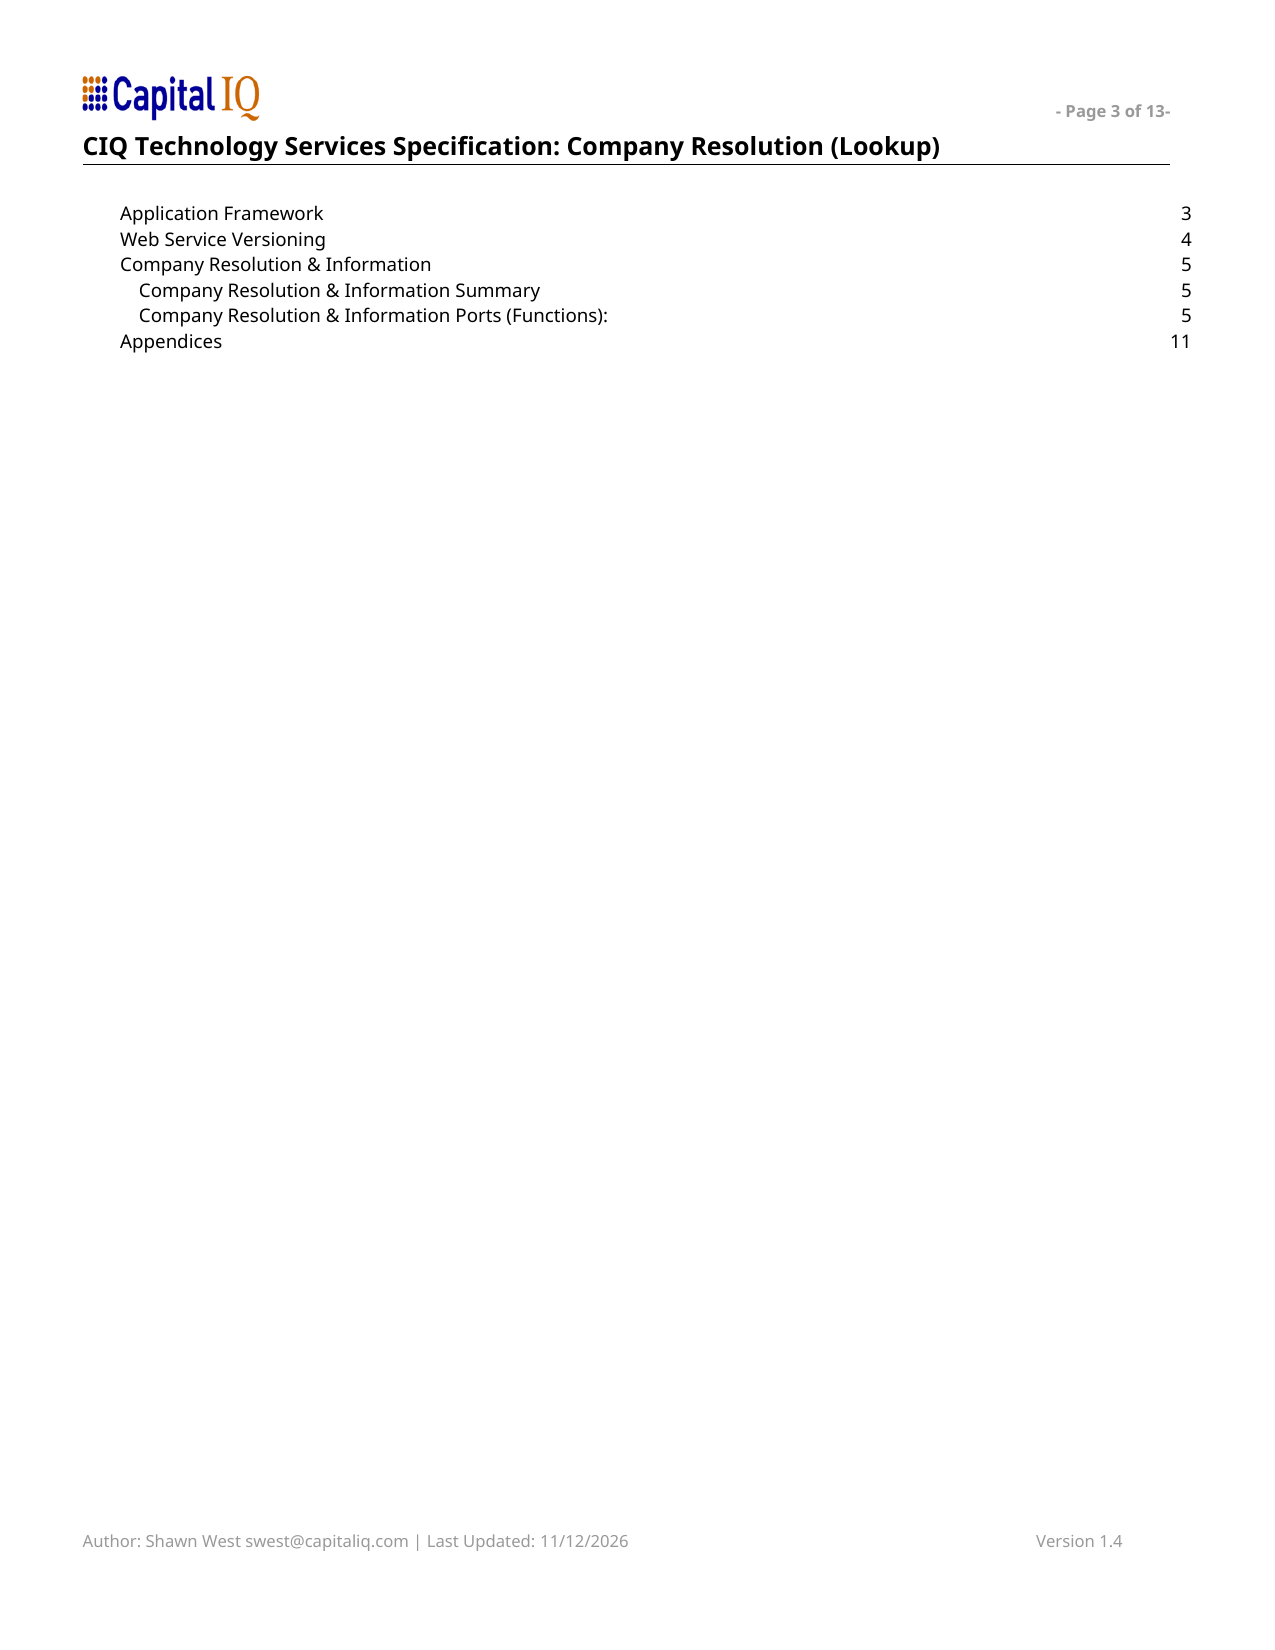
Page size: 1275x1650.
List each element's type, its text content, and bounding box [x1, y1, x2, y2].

text Appendices 11 [120, 328, 1192, 354]
text Company Resolution & Information Ports (Functions): 5 [139, 303, 1192, 328]
text Application Framework 3 [120, 201, 1192, 226]
picture [82, 75, 327, 122]
text Company Resolution & Information 5 [120, 252, 1192, 277]
text Company Resolution & Information Summary 5 [139, 277, 1192, 303]
text Web Service Versioning 4 [120, 226, 1192, 252]
